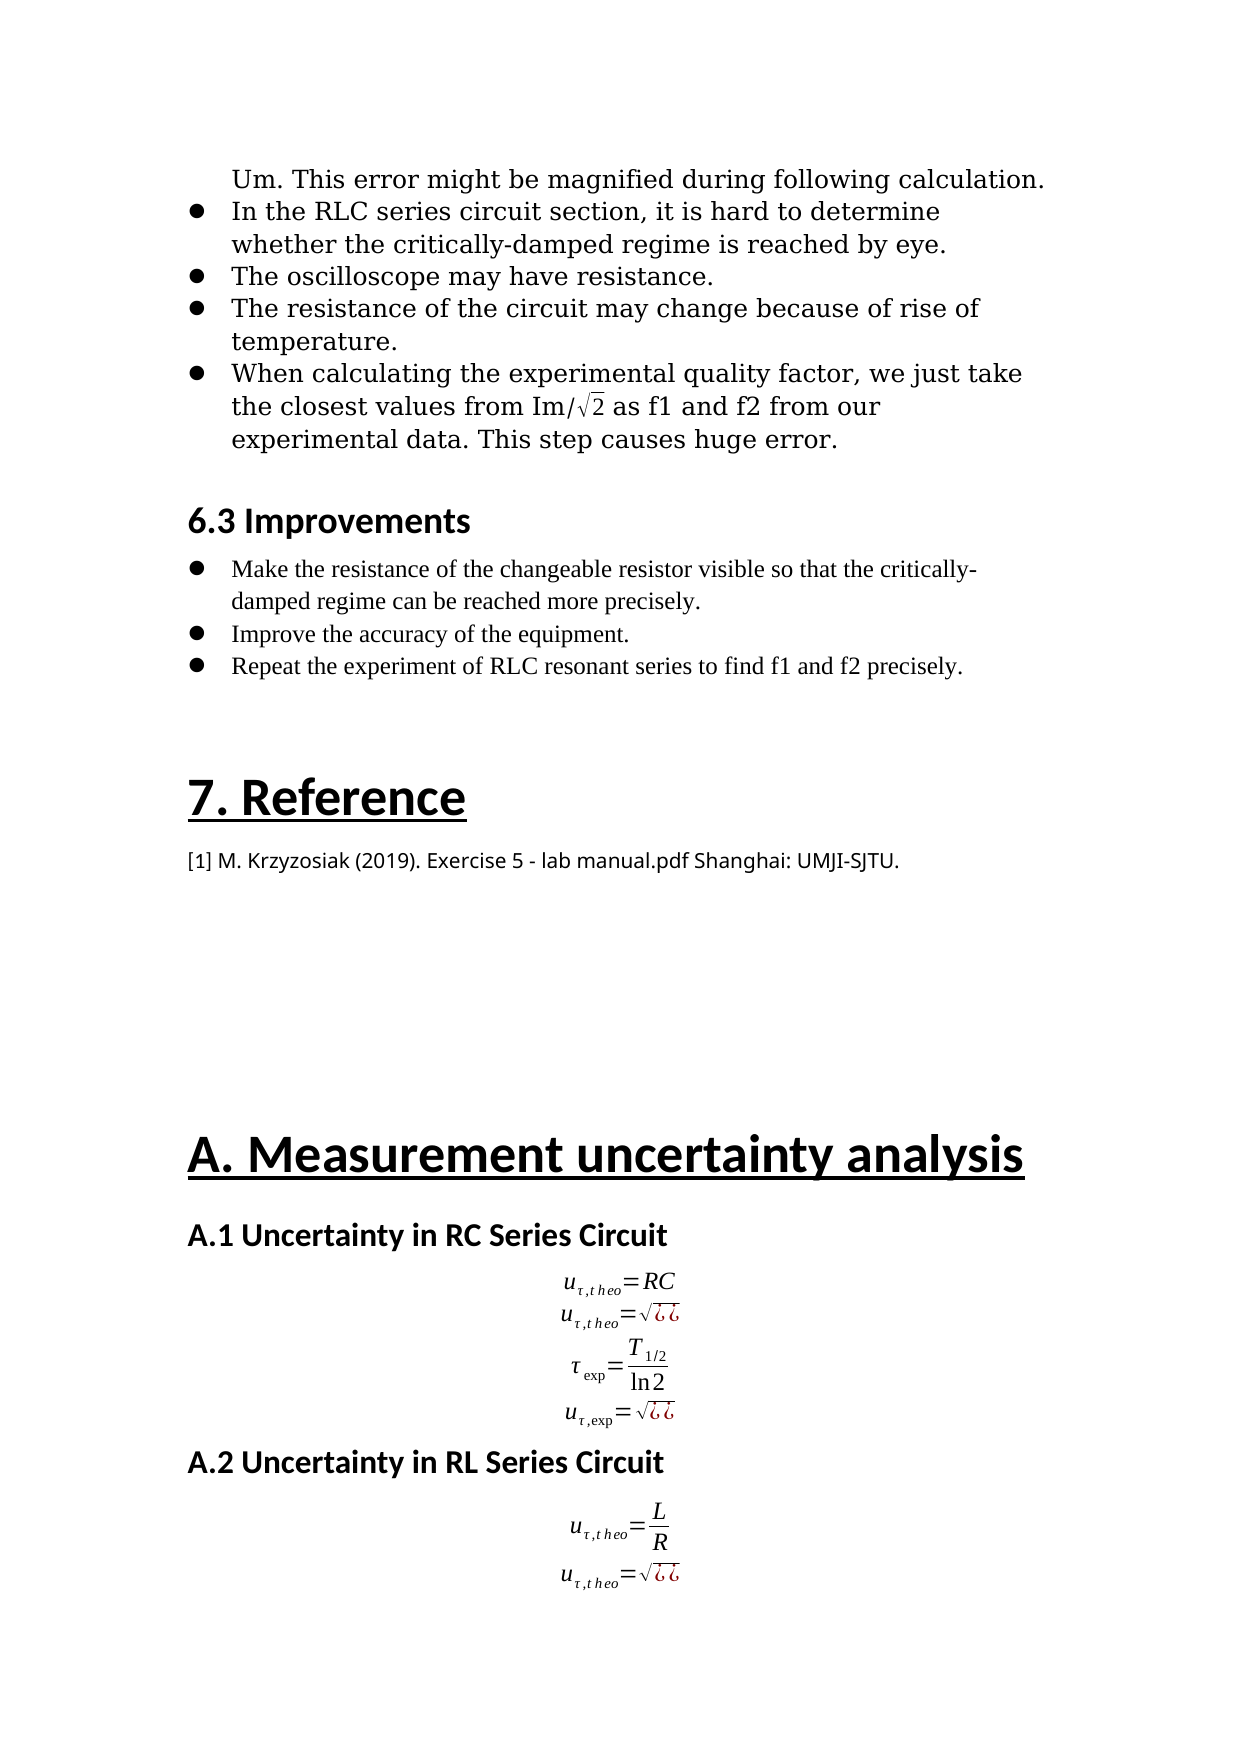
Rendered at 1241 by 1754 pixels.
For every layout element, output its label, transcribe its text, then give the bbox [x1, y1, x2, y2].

list Make the resistance of the changeable resistor visible so that the critically-damped regime can be reached more precisely. [187, 552, 1053, 617]
text A.1 Uncertainty in RC Series Circuit [187, 1202, 1053, 1267]
list In the RLC series circuit section, it is hard to determine whether the critically-damped regime is reached by eye. [187, 194, 1053, 259]
list When calculating the experimental quality factor, we just take the closest values from Im/ as f1 and f2 from our experimental data. This step causes huge error. [187, 357, 1053, 454]
list The resistance of the circuit may change because of rise of temperature. [187, 292, 1053, 357]
text A. Measurement uncertainty analysis [187, 1104, 1053, 1202]
text [1] M. Krzyzosiak (2019). Exercise 5 - lab manual.pdf Shanghai: UMJI-SJTU. [187, 844, 1053, 877]
list The oscilloscope may have resistance. [187, 259, 1053, 292]
text 7. Reference [187, 747, 1053, 844]
list Repeat the experiment of RLC resonant series to find f1 and f2 precisely. [187, 649, 1053, 682]
text A.2 Uncertainty in RL Series Circuit [187, 1429, 1053, 1494]
list Improve the accuracy of the equipment. [187, 617, 1053, 649]
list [187, 162, 1053, 194]
text 6.3 Improvements [187, 487, 1053, 552]
